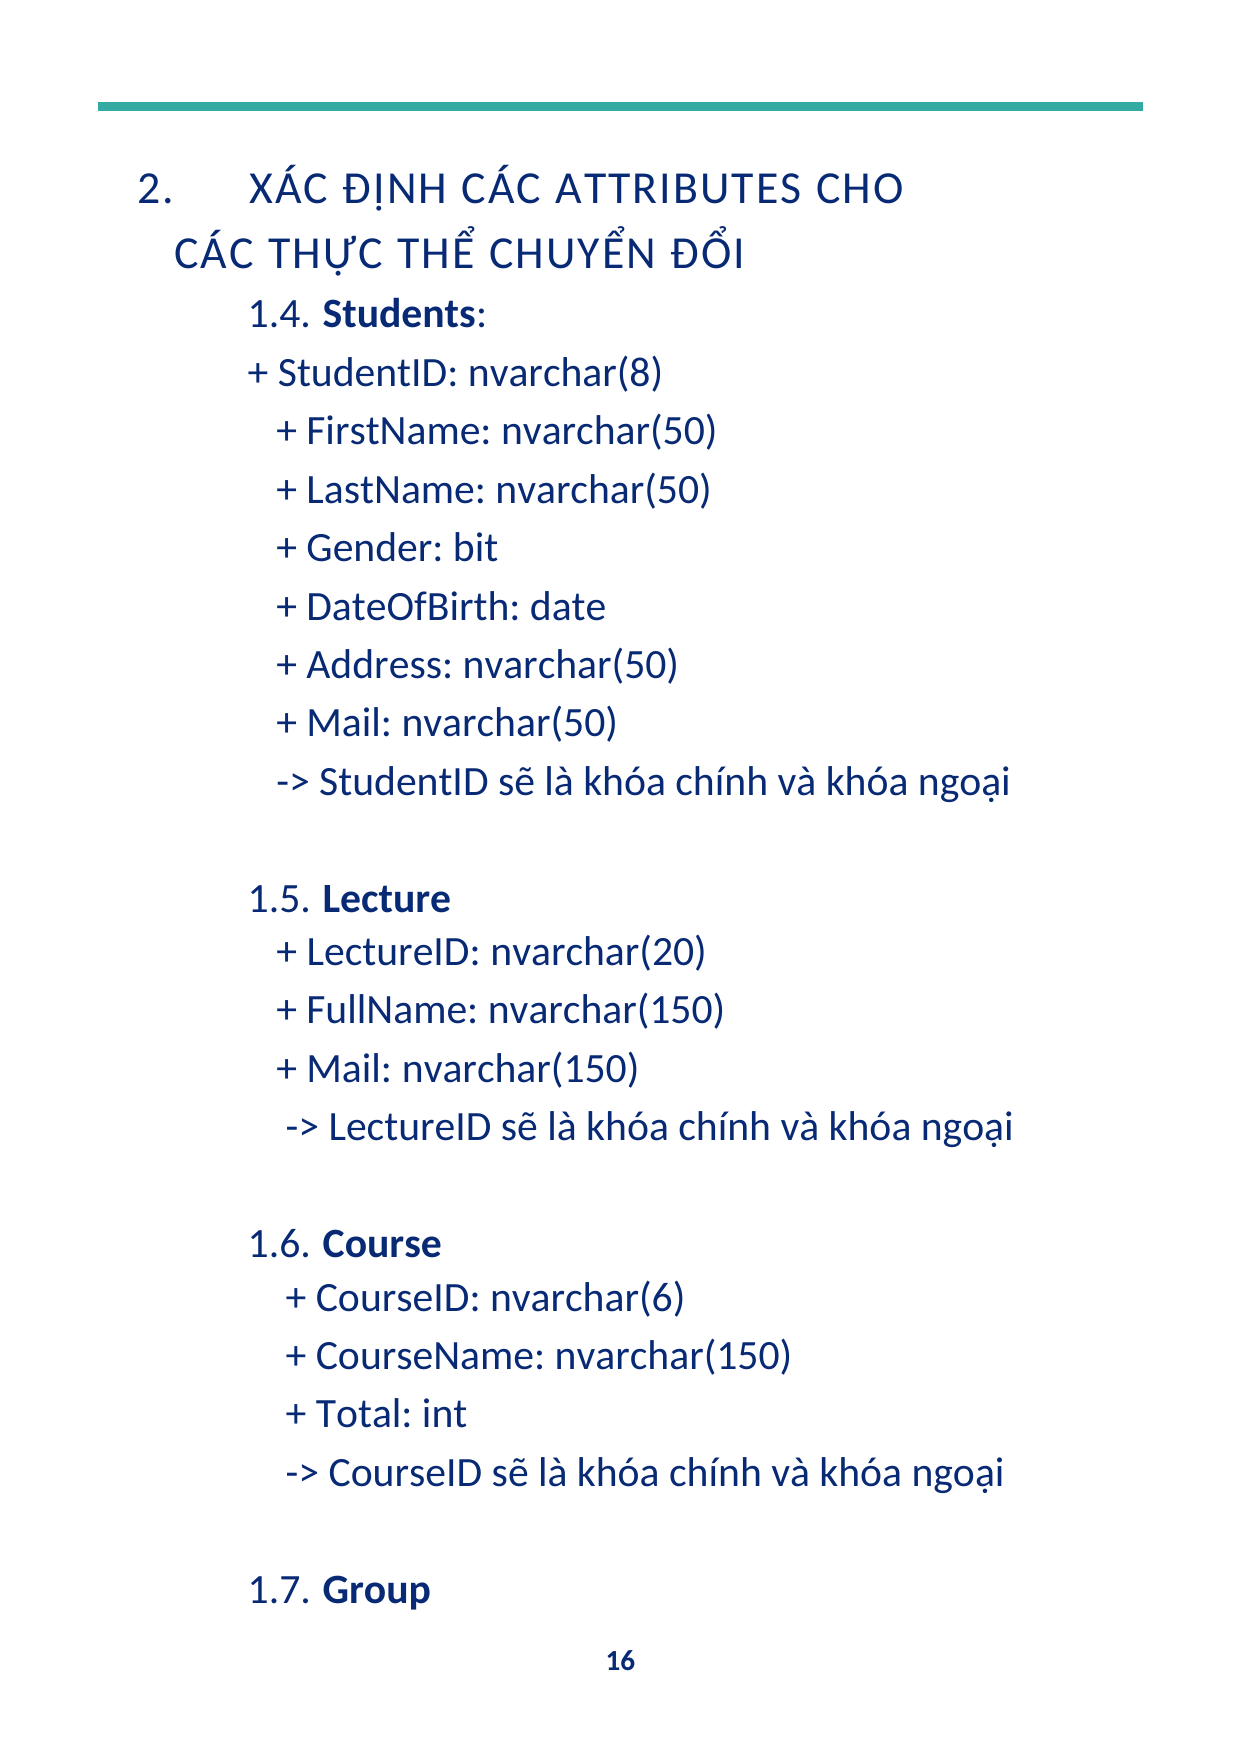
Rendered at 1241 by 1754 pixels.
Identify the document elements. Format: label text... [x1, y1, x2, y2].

list + CourseName: nvarchar(150) [172, 1329, 1143, 1380]
list + FullName: nvarchar(150) [172, 983, 1143, 1034]
list + LastName: nvarchar(50) [172, 463, 1143, 513]
list -> CourseID sẽ là khóa chính và khóa ngoại [172, 1446, 1143, 1497]
list + Gender: bit [172, 521, 1143, 572]
list + Mail: nvarchar(50) [172, 696, 1143, 747]
subtitle Xác định các attributes cho các thực thể chuyển đổi [137, 159, 994, 280]
list -> StudentID sẽ là khóa chính và khóa ngoại [172, 755, 1143, 806]
list Students: [247, 152, 1143, 338]
list Course [247, 1217, 1143, 1268]
list + LectureID: nvarchar(20) [172, 925, 1143, 976]
list + DateOfBirth: date [172, 579, 1143, 630]
list Lecture [247, 872, 1143, 922]
list + Mail: nvarchar(150) [172, 1042, 1143, 1093]
list + FirstName: nvarchar(50) [172, 404, 1143, 455]
list + StudentID: nvarchar(8) [247, 346, 1143, 397]
list + CourseID: nvarchar(6) [172, 1271, 1143, 1321]
list + Address: nvarchar(50) [172, 638, 1143, 689]
list -> LectureID sẽ là khóa chính và khóa ngoại [172, 1100, 1143, 1151]
list Group [247, 1563, 1143, 1613]
list + Total: int [172, 1387, 1143, 1438]
